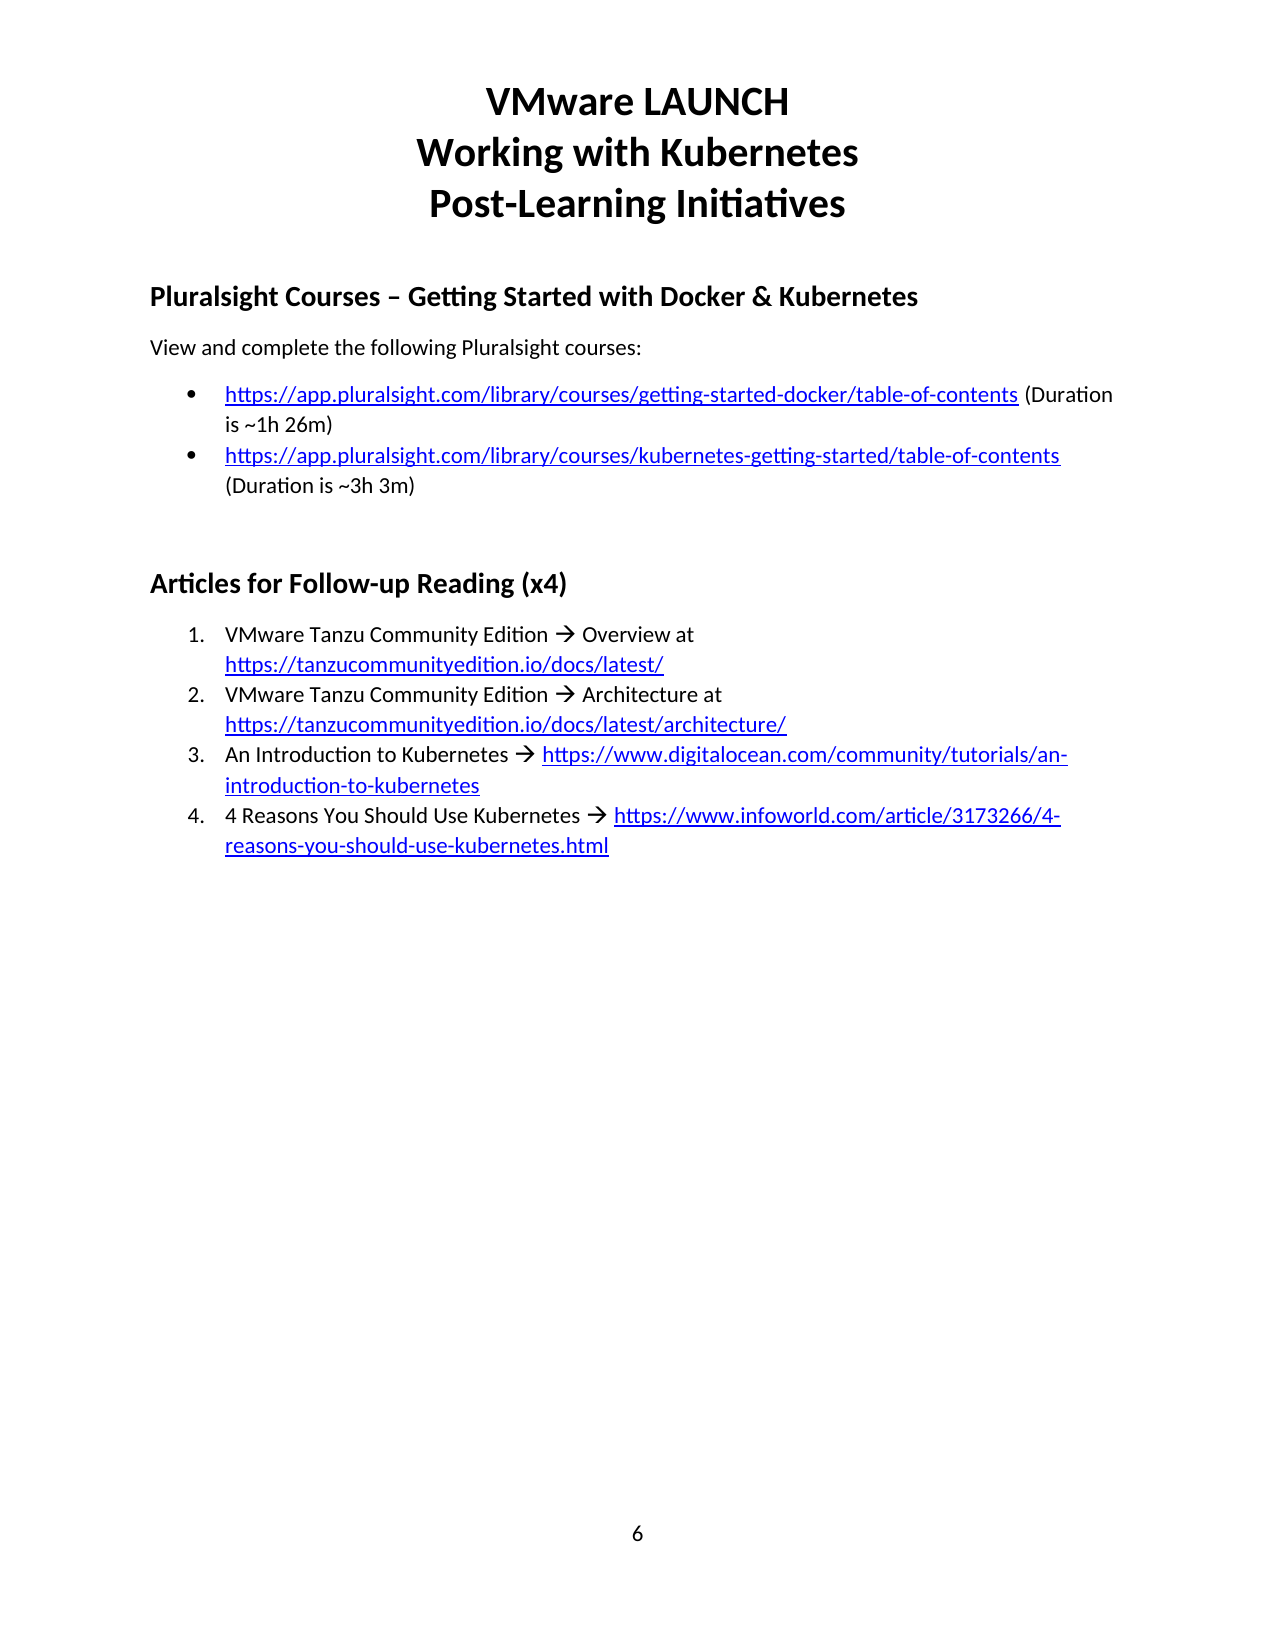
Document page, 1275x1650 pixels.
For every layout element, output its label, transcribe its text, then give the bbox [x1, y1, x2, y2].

text Articles for Follow-up Reading (x4) [150, 565, 1125, 600]
list https://app.pluralsight.com/library/courses/kubernetes-getting-started/table-of-contents (Duration is ~3h 3m) [187, 441, 1125, 499]
list https://app.pluralsight.com/library/courses/getting-started-docker/table-of-contents (Duration is ~1h 26m) [187, 380, 1125, 438]
text View and complete the following Pluralsight courses: [150, 333, 1125, 361]
list VMware Tanzu Community Edition Overview at https://tanzucommunityedition.io/docs/latest/ [187, 620, 1125, 678]
text Pluralsight Courses – Getting Started with Docker & Kubernetes [150, 278, 1125, 314]
list 4 Reasons You Should Use Kubernetes https://www.infoworld.com/article/3173266/4-reasons-you-should-use-kubernetes.html [187, 801, 1125, 859]
list An Introduction to Kubernetes https://www.digitalocean.com/community/tutorials/an-introduction-to-kubernetes [187, 741, 1125, 799]
list VMware Tanzu Community Edition Architecture at https://tanzucommunityedition.io/docs/latest/architecture/ [187, 680, 1125, 738]
